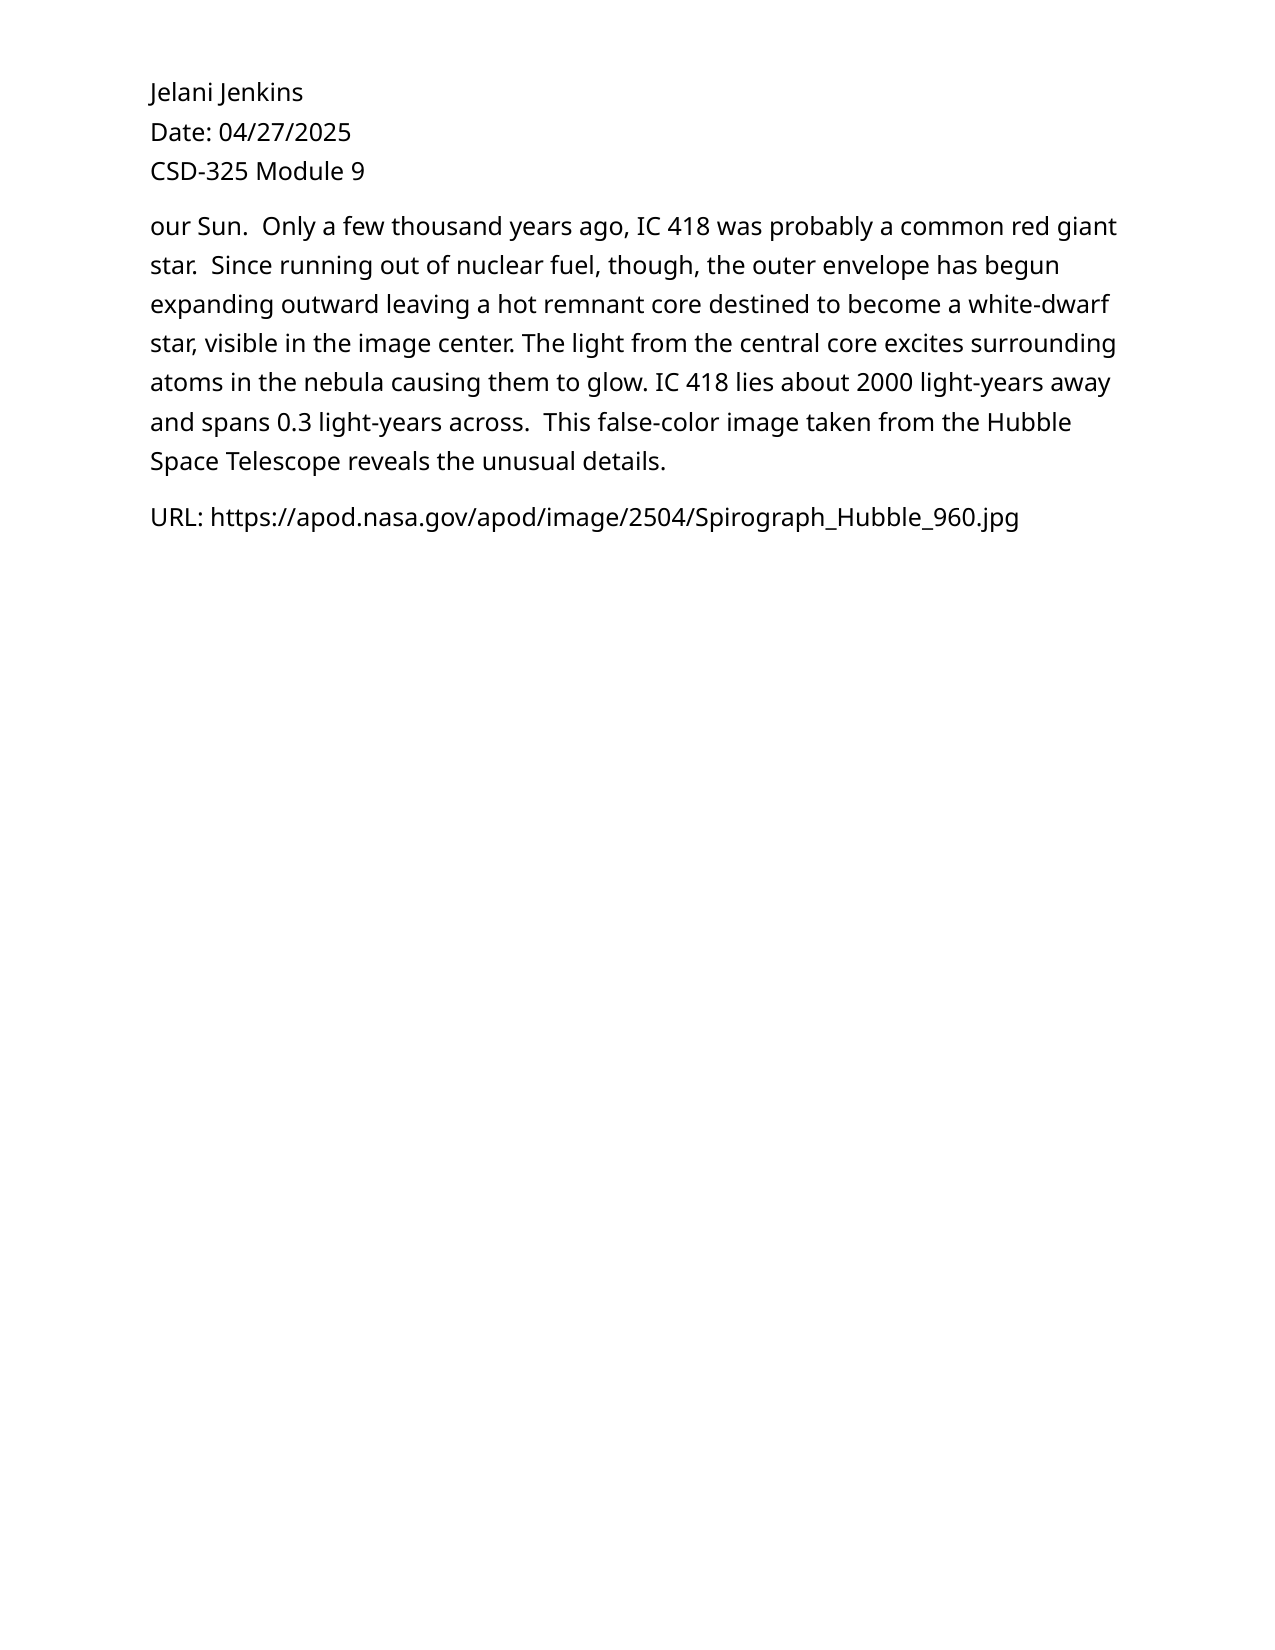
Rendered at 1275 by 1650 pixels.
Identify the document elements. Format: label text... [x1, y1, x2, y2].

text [150, 208, 1125, 477]
text URL: https://apod.nasa.gov/apod/image/2504/Spirograph_Hubble_960.jpg [150, 499, 1125, 533]
